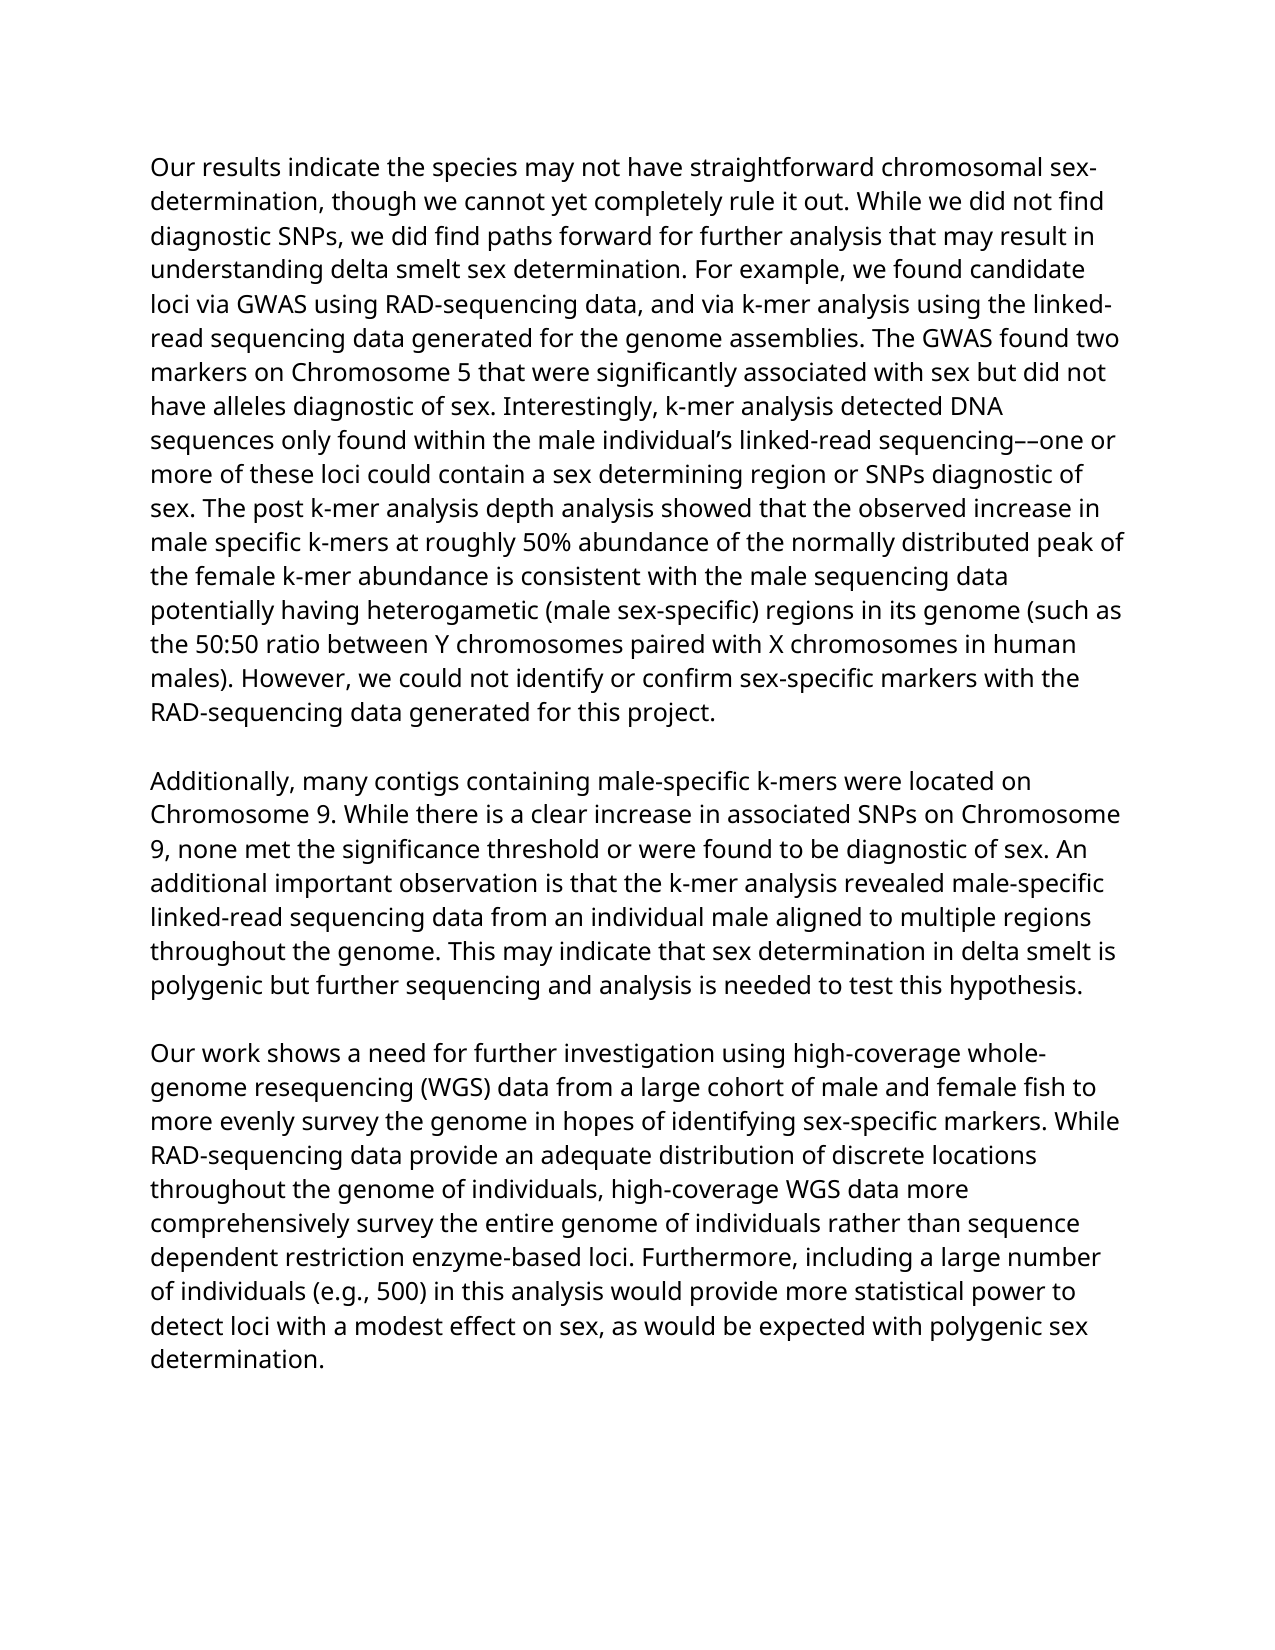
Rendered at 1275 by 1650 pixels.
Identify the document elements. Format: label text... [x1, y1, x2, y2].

text Our results indicate the species may not have straightforward chromosomal sex-determination, though we cannot yet completely rule it out. While we did not find diagnostic SNPs, we did find paths forward for further analysis that may result in understanding delta smelt sex determination. For example, we found candidate loci via GWAS using RAD-sequencing data, and via k-mer analysis using the linked-read sequencing data generated for the genome assemblies. The GWAS found two markers on Chromosome 5 that were significantly associated with sex but did not have alleles diagnostic of sex. Interestingly, k-mer analysis detected DNA sequences only found within the male individual’s linked-read sequencing––one or more of these loci could contain a sex determining region or SNPs diagnostic of sex. The post k-mer analysis depth analysis showed that the observed increase in male specific k-mers at roughly 50% abundance of the normally distributed peak of the female k-mer abundance is consistent with the male sequencing data potentially having heterogametic (male sex-specific) regions in its genome (such as the 50:50 ratio between Y chromosomes paired with X chromosomes in human males). However, we could not identify or confirm sex-specific markers with the RAD-sequencing data generated for this project. [150, 150, 1125, 729]
text Additionally, many contigs containing male-specific k-mers were located on Chromosome 9. While there is a clear increase in associated SNPs on Chromosome 9, none met the significance threshold or were found to be diagnostic of sex. An additional important observation is that the k-mer analysis revealed male-specific linked-read sequencing data from an individual male aligned to multiple regions throughout the genome. This may indicate that sex determination in delta smelt is polygenic but further sequencing and analysis is needed to test this hypothesis. [150, 763, 1125, 1002]
